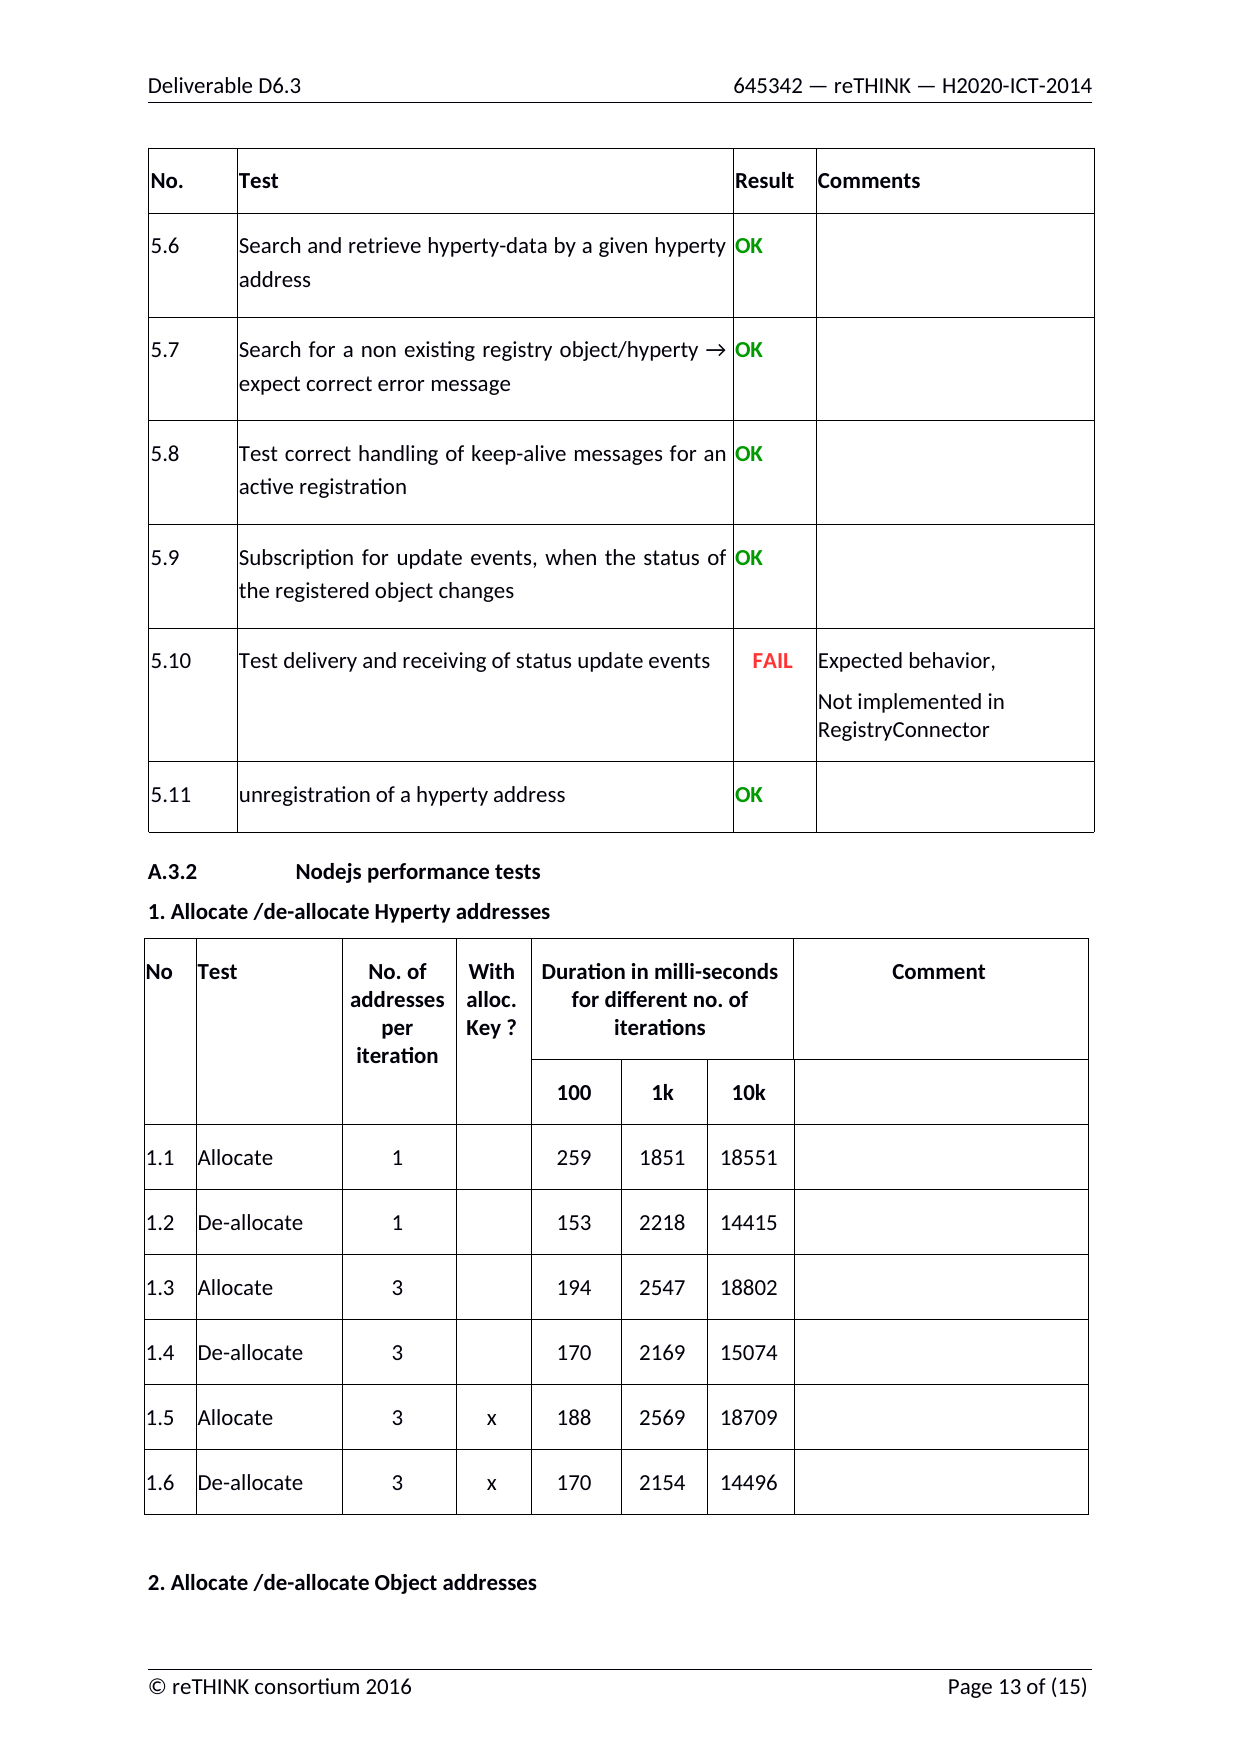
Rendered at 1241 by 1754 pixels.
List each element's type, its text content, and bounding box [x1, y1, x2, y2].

table_cell OK [734, 762, 816, 831]
table_cell [795, 1320, 1088, 1384]
table_cell Expected behavior, Not implemented in RegistryConnector [817, 629, 1094, 761]
table_cell [795, 1255, 1088, 1319]
table_cell 170 [532, 1320, 621, 1384]
table_cell 2154 [622, 1450, 707, 1514]
table_header Comments [817, 149, 1094, 213]
table_header Comment [794, 939, 1088, 1059]
table_header With alloc. Key ? [457, 939, 531, 1124]
list Nodejs performance tests [148, 857, 1092, 885]
text 1. Allocate /de-allocate Hyperty addresses [148, 897, 1092, 926]
table_cell Allocate [197, 1255, 342, 1319]
table_header Duration in milli-seconds for different no. of iterations [532, 939, 793, 1059]
table_cell 14496 [708, 1450, 794, 1514]
table_cell 1.2 [145, 1190, 196, 1254]
table_cell [457, 1255, 531, 1319]
table_cell OK [734, 421, 816, 524]
table_header Result [734, 149, 816, 213]
table_cell 1 [343, 1190, 456, 1254]
table_cell 259 [532, 1125, 621, 1189]
table_cell 18802 [708, 1255, 794, 1319]
table_cell [817, 318, 1094, 420]
table_cell 1.6 [145, 1450, 196, 1514]
table_cell De-allocate [197, 1190, 342, 1254]
table_cell 1k [622, 1060, 707, 1124]
table_cell 100 [532, 1060, 621, 1124]
table_cell [457, 1320, 531, 1384]
table_header No. of addresses per iteration [343, 939, 456, 1124]
table_cell 194 [532, 1255, 621, 1319]
table_cell [795, 1385, 1088, 1449]
table_cell [457, 1125, 531, 1189]
table_cell 1.5 [145, 1385, 196, 1449]
table_cell 10k [708, 1060, 794, 1124]
table_cell Subscription for update events, when the status of the registered object changes [238, 525, 733, 628]
table_cell 5.9 [149, 525, 237, 628]
table_cell OK [734, 214, 816, 316]
table_cell Search and retrieve hyperty-data by a given hyperty address [238, 214, 733, 316]
table_cell 5.6 [149, 214, 237, 316]
table_header No [145, 939, 196, 1124]
table_cell 1.4 [145, 1320, 196, 1384]
table_cell [795, 1060, 1088, 1124]
table_cell OK [734, 525, 816, 628]
table_cell [817, 525, 1094, 628]
table_cell FAIL [734, 629, 816, 761]
table_cell [817, 421, 1094, 524]
table_cell 5.8 [149, 421, 237, 524]
table_cell Allocate [197, 1385, 342, 1449]
table_cell [817, 762, 1094, 831]
table_cell 14415 [708, 1190, 794, 1254]
table_cell x [457, 1450, 531, 1514]
table_cell 153 [532, 1190, 621, 1254]
table_header No. [149, 149, 237, 213]
table_cell 2569 [622, 1385, 707, 1449]
table_cell 15074 [708, 1320, 794, 1384]
table_cell 1.1 [145, 1125, 196, 1189]
table_cell [457, 1190, 531, 1254]
table_cell 3 [343, 1385, 456, 1449]
table_cell 1.3 [145, 1255, 196, 1319]
table_header Test [197, 939, 342, 1124]
table_cell OK [734, 318, 816, 420]
table_cell 1 [343, 1125, 456, 1189]
table_cell 18709 [708, 1385, 794, 1449]
table_cell x [457, 1385, 531, 1449]
table_cell 1851 [622, 1125, 707, 1189]
table_cell 188 [532, 1385, 621, 1449]
table_cell 3 [343, 1320, 456, 1384]
text 2. Allocate /de-allocate Object addresses [148, 1568, 1092, 1596]
table_cell [795, 1190, 1088, 1254]
table_cell 3 [343, 1255, 456, 1319]
table_cell De-allocate [197, 1320, 342, 1384]
table_cell [817, 214, 1094, 316]
table_cell 5.11 [149, 762, 237, 831]
table_cell De-allocate [197, 1450, 342, 1514]
table_cell Test correct handling of keep-alive messages for an active registration [238, 421, 733, 524]
table_cell 2547 [622, 1255, 707, 1319]
table_cell 5.7 [149, 318, 237, 420]
table_cell 5.10 [149, 629, 237, 761]
table_cell 2218 [622, 1190, 707, 1254]
table_cell Search for a non existing registry object/hyperty → expect correct error message [238, 318, 733, 420]
table_cell [795, 1450, 1088, 1514]
table_header Test [238, 149, 733, 213]
table_cell unregistration of a hyperty address [238, 762, 733, 831]
table_cell 2169 [622, 1320, 707, 1384]
table_cell Allocate [197, 1125, 342, 1189]
table_cell 170 [532, 1450, 621, 1514]
table_cell 18551 [708, 1125, 794, 1189]
table_cell 3 [343, 1450, 456, 1514]
table_cell [795, 1125, 1088, 1189]
table_cell Test delivery and receiving of status update events [238, 629, 733, 761]
